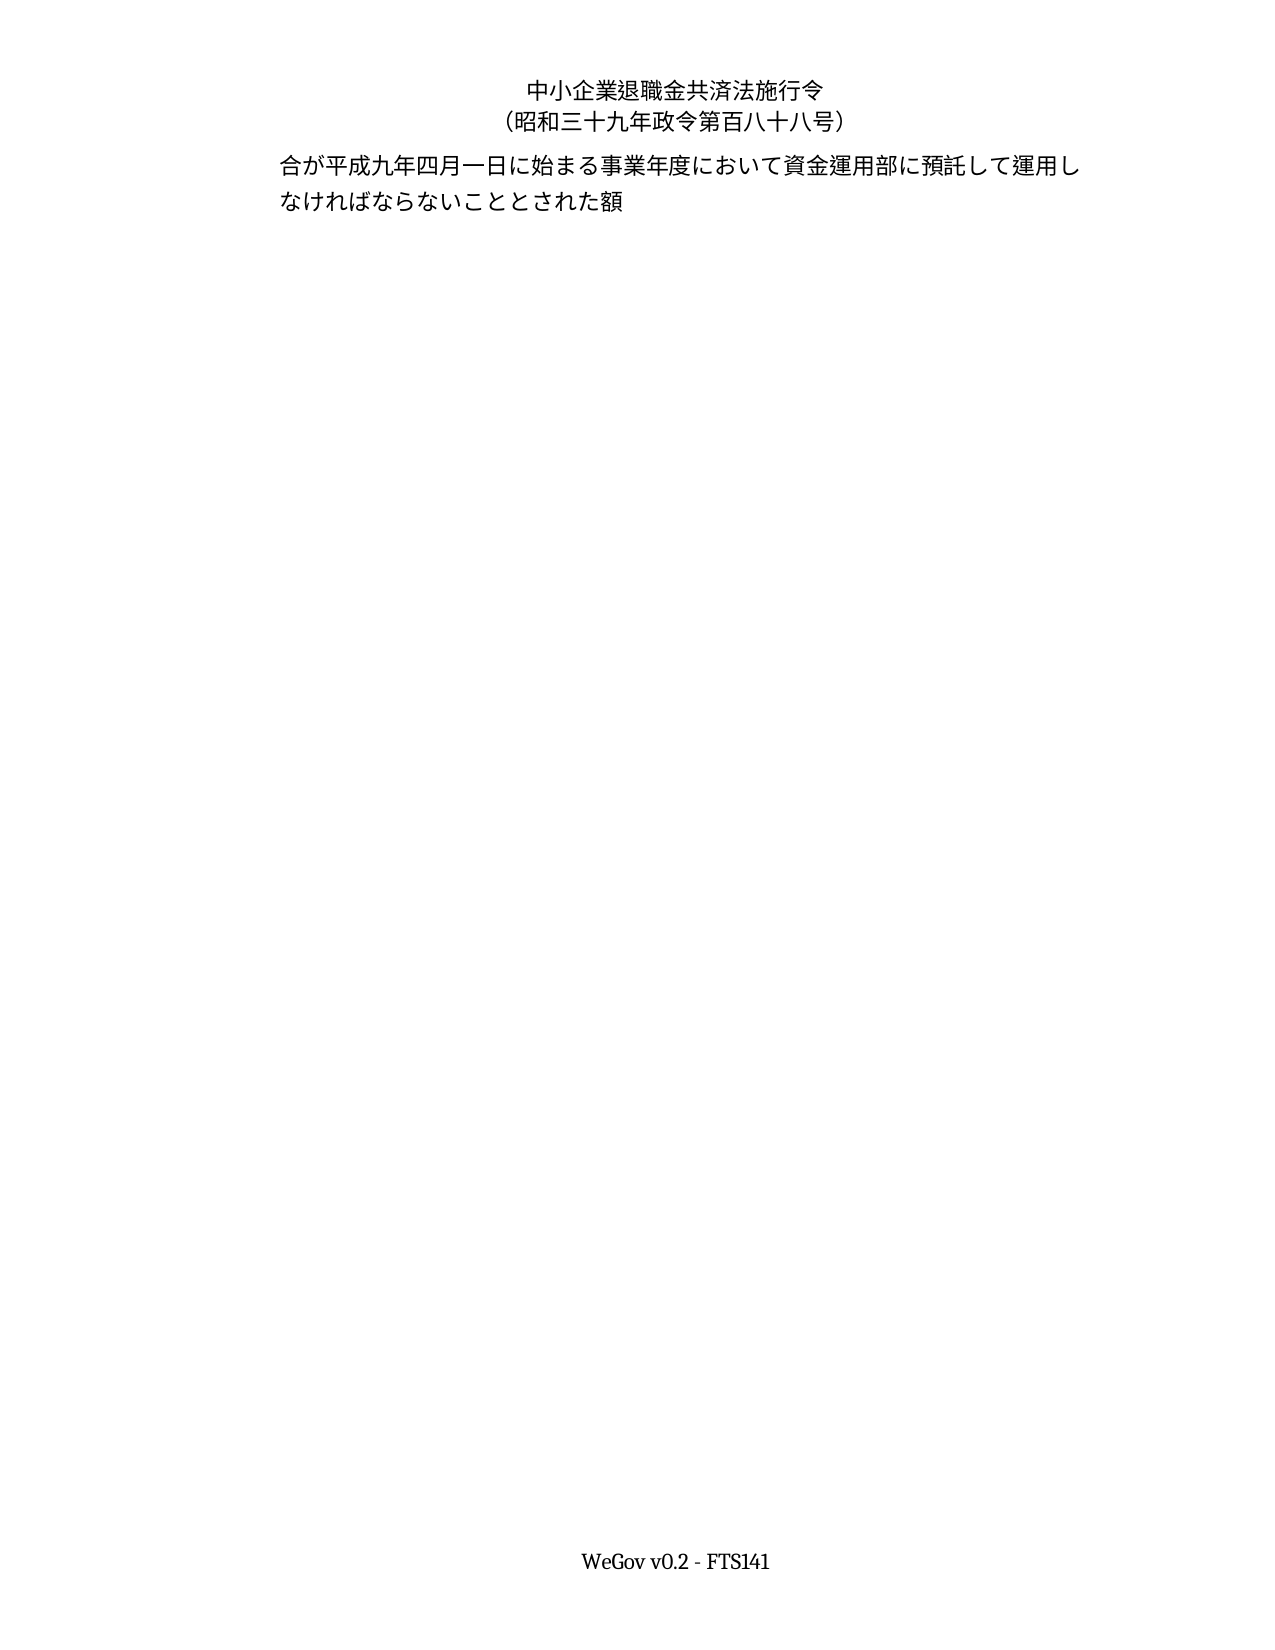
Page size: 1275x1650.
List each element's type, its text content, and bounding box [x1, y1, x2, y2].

list 二 旧令第三項において準用する旧令第一項の規定により旧特定業種退職金共済組合が平成九年四月一日に始まる事業年度において資金運用部に預託して運用しなければならないこととされた額 [242, 150, 1087, 217]
